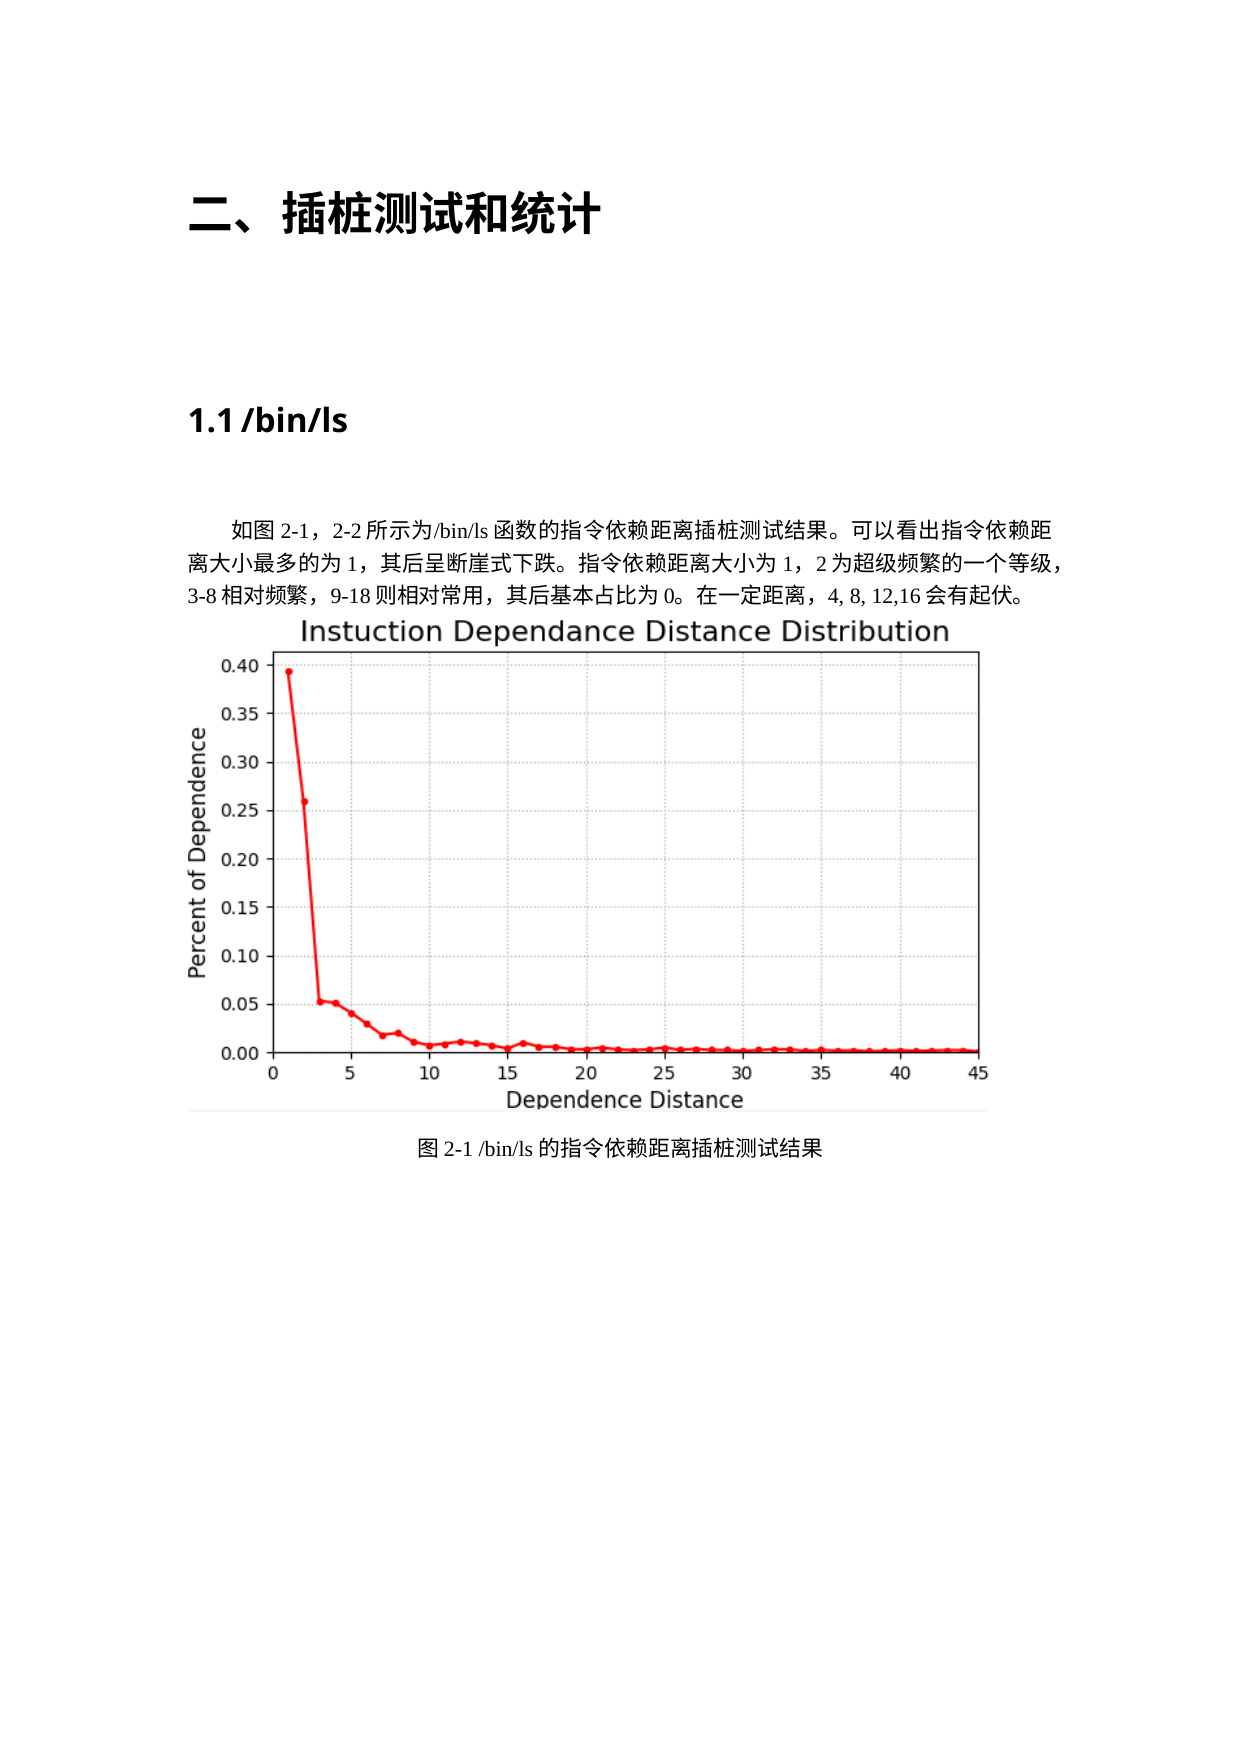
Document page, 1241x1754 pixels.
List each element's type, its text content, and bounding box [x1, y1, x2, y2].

text 图2-1 /bin/ls 的指令依赖距离插桩测试结果 [187, 1130, 1053, 1163]
subtitle 插桩测试和统计 [187, 162, 1053, 259]
text 如图2-1，2-2所示为/bin/ls函数的指令依赖距离插桩测试结果。可以看出指令依赖距离大小最多的为1，其后呈断崖式下跌。指令依赖距离大小为1，2为超级频繁的一个等级，3-8相对频繁，9-18则相对常用，其后基本占比为0。在一定距离，4, 8, 12,16会有起伏。 [187, 513, 1053, 610]
subtitle /bin/ls [187, 387, 1053, 452]
